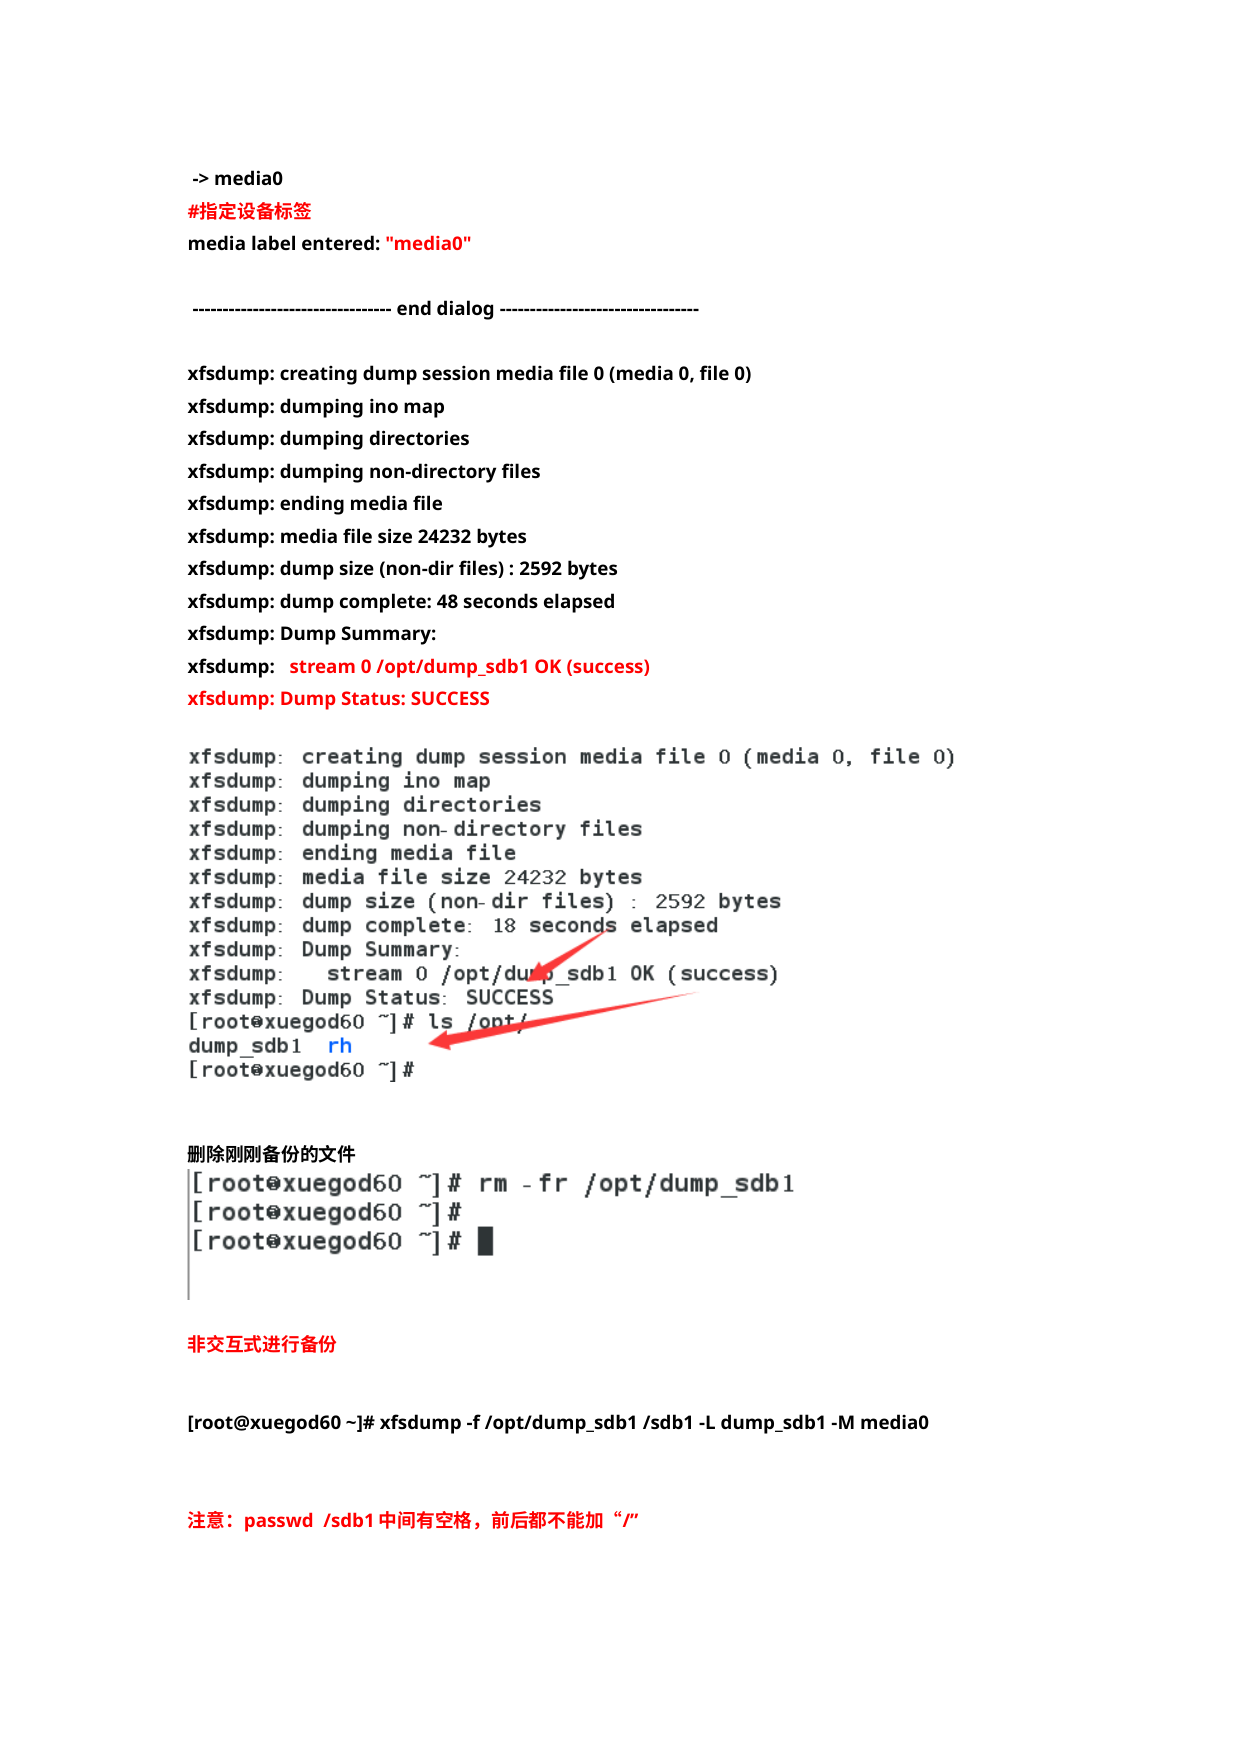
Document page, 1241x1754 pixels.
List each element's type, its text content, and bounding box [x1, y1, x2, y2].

text xfsdump: dump size (non-dir files) : 2592 bytes [187, 552, 1053, 584]
text xfsdump: dumping directories [187, 422, 1053, 454]
picture [187, 747, 1053, 1082]
text media label entered: "media0" [187, 227, 1053, 259]
text xfsdump: ending media file [187, 487, 1053, 519]
text 删除刚刚备份的文件 [187, 1137, 1053, 1169]
text xfsdump: creating dump session media file 0 (media 0, file 0) [187, 357, 1053, 389]
text --------------------------------- end dialog --------------------------------- [187, 292, 1053, 324]
text xfsdump: media file size 24232 bytes [187, 519, 1053, 552]
text #指定设备标签 [187, 194, 1053, 227]
text xfsdump: stream 0 /opt/dump_sdb1 OK (success) [187, 649, 1053, 682]
text xfsdump: dump complete: 48 seconds elapsed [187, 584, 1053, 617]
subtitle 非交互式进行备份 [187, 1327, 1053, 1359]
text xfsdump: Dump Status: SUCCESS [187, 682, 1053, 714]
text xfsdump: Dump Summary: [187, 617, 1053, 649]
text xfsdump: dumping non-directory files [187, 454, 1053, 487]
text -> media0 [187, 162, 1053, 194]
text xfsdump: dumping ino map [187, 389, 1053, 422]
text 注意：passwd /sdb1中间有空格，前后都不能加“/” [187, 1503, 1053, 1536]
picture [187, 1169, 1053, 1300]
text [root@xuegod60 ~]# xfsdump -f /opt/dump_sdb1 /sdb1 -L dump_sdb1 -M media0 [187, 1406, 1053, 1438]
